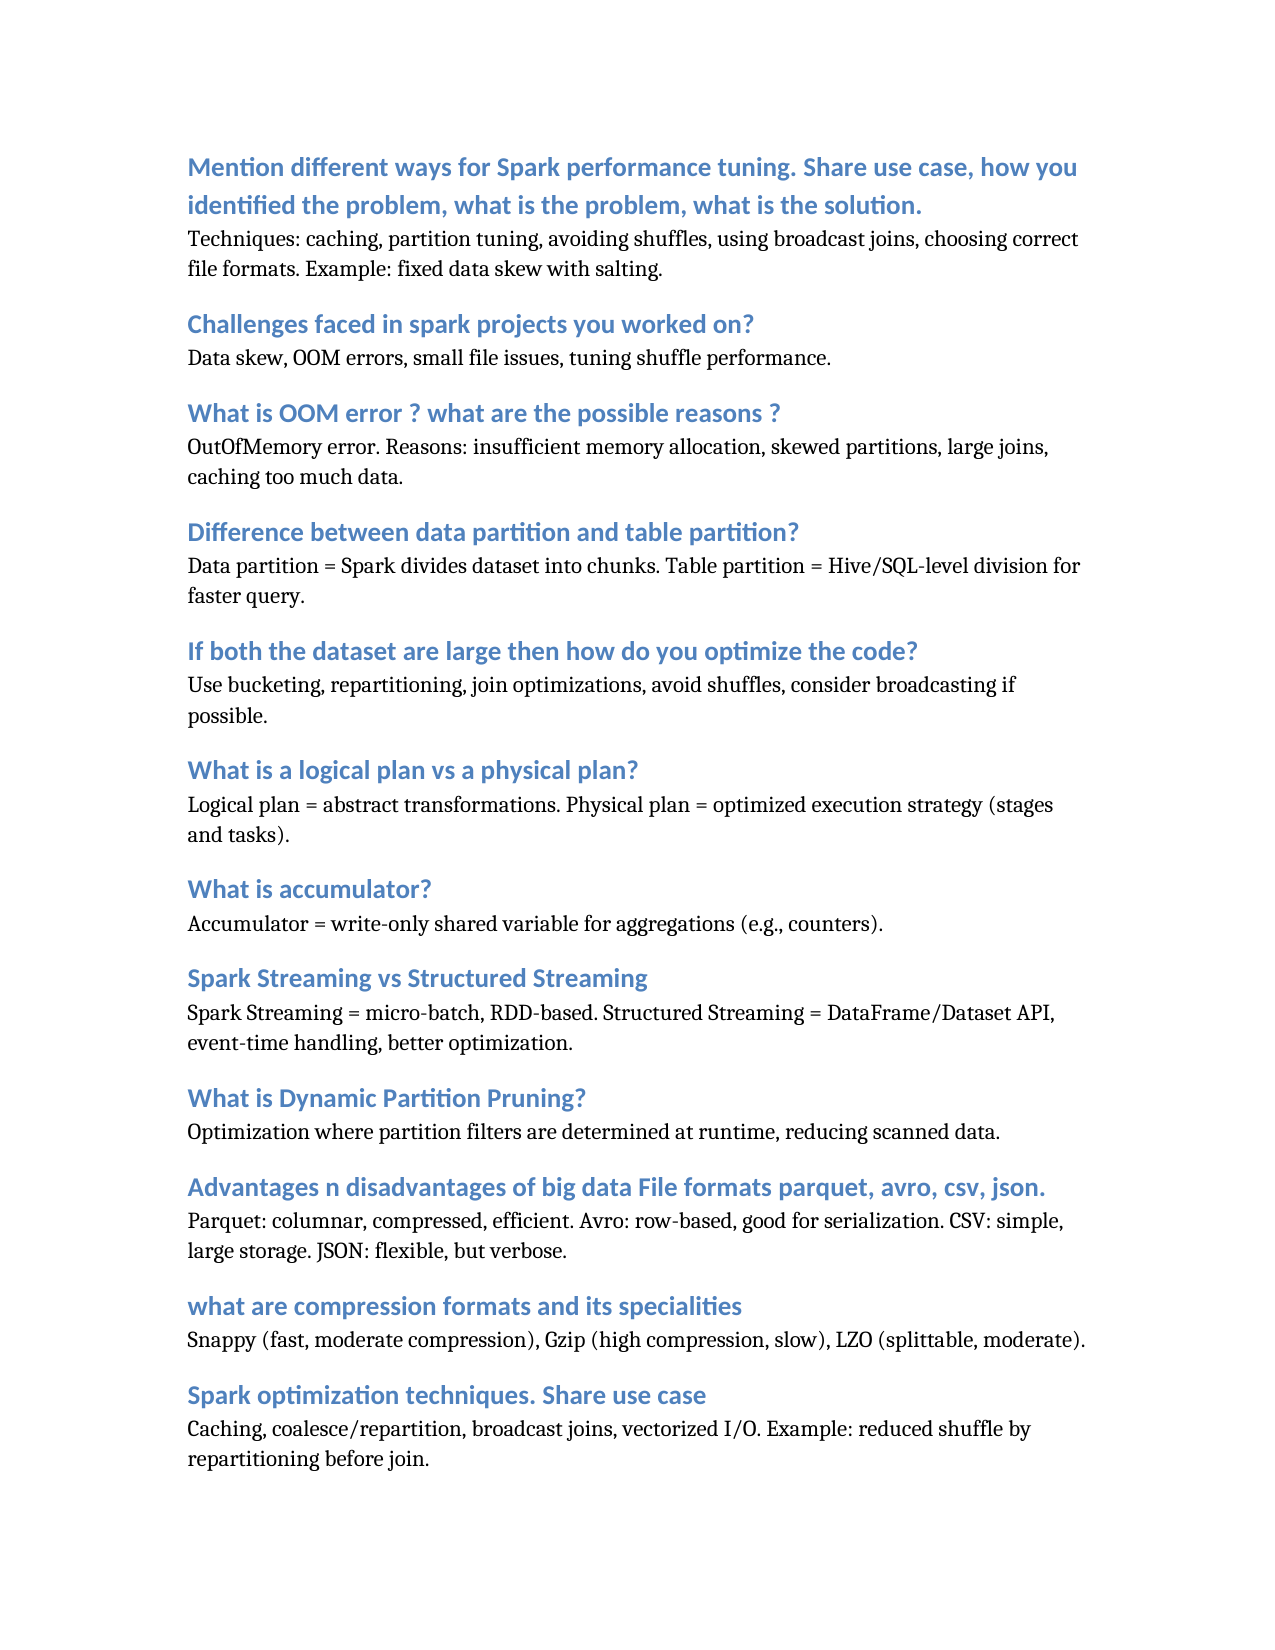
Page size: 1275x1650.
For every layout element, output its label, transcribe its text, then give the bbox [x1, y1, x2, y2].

text Use bucketing, repartitioning, join optimizations, avoid shuffles, consider broadcasting if possible. [187, 672, 1087, 729]
subtitle What is Dynamic Partition Pruning? [187, 1081, 1087, 1114]
text Optimization where partition filters are determined at runtime, reducing scanned data. [187, 1119, 1087, 1145]
subtitle what are compression formats and its specialities [187, 1289, 1087, 1322]
text Accumulator = write-only shared variable for aggregations (e.g., counters). [187, 911, 1087, 937]
subtitle Challenges faced in spark projects you worked on? [187, 307, 1087, 340]
subtitle What is OOM error ? what are the possible reasons ? [187, 396, 1087, 429]
subtitle Difference between data partition and table partition? [187, 515, 1087, 548]
subtitle Spark Streaming vs Structured Streaming [187, 962, 1087, 995]
subtitle Spark optimization techniques. Share use case [187, 1378, 1087, 1411]
subtitle What is accumulator? [187, 873, 1087, 906]
subtitle If both the dataset are large then how do you optimize the code? [187, 634, 1087, 667]
text Parquet: columnar, compressed, efficient. Avro: row-based, good for serialization. CSV: simple, large storage. JSON: flexible, but verbose. [187, 1208, 1087, 1264]
text OutOfMemory error. Reasons: insufficient memory allocation, skewed partitions, large joins, caching too much data. [187, 434, 1087, 491]
text Caching, coalesce/repartition, broadcast joins, vectorized I/O. Example: reduced shuffle by repartitioning before join. [187, 1416, 1087, 1472]
text Snappy (fast, moderate compression), Gzip (high compression, slow), LZO (splittable, moderate). [187, 1327, 1087, 1353]
text Data skew, OOM errors, small file issues, tuning shuffle performance. [187, 345, 1087, 371]
subtitle Mention different ways for Spark performance tuning. Share use case, how you identified the problem, what is the problem, what is the solution. [187, 150, 1087, 221]
text Techniques: caching, partition tuning, avoiding shuffles, using broadcast joins, choosing correct file formats. Example: fixed data skew with salting. [187, 226, 1087, 282]
subtitle What is a logical plan vs a physical plan? [187, 753, 1087, 787]
subtitle Advantages n disadvantages of big data File formats parquet, avro, csv, json. [187, 1170, 1087, 1203]
text Spark Streaming = micro-batch, RDD-based. Structured Streaming = DataFrame/Dataset API, event-time handling, better optimization. [187, 999, 1087, 1056]
text Logical plan = abstract transformations. Physical plan = optimized execution strategy (stages and tasks). [187, 791, 1087, 848]
text Data partition = Spark divides dataset into chunks. Table partition = Hive/SQL-level division for faster query. [187, 553, 1087, 610]
